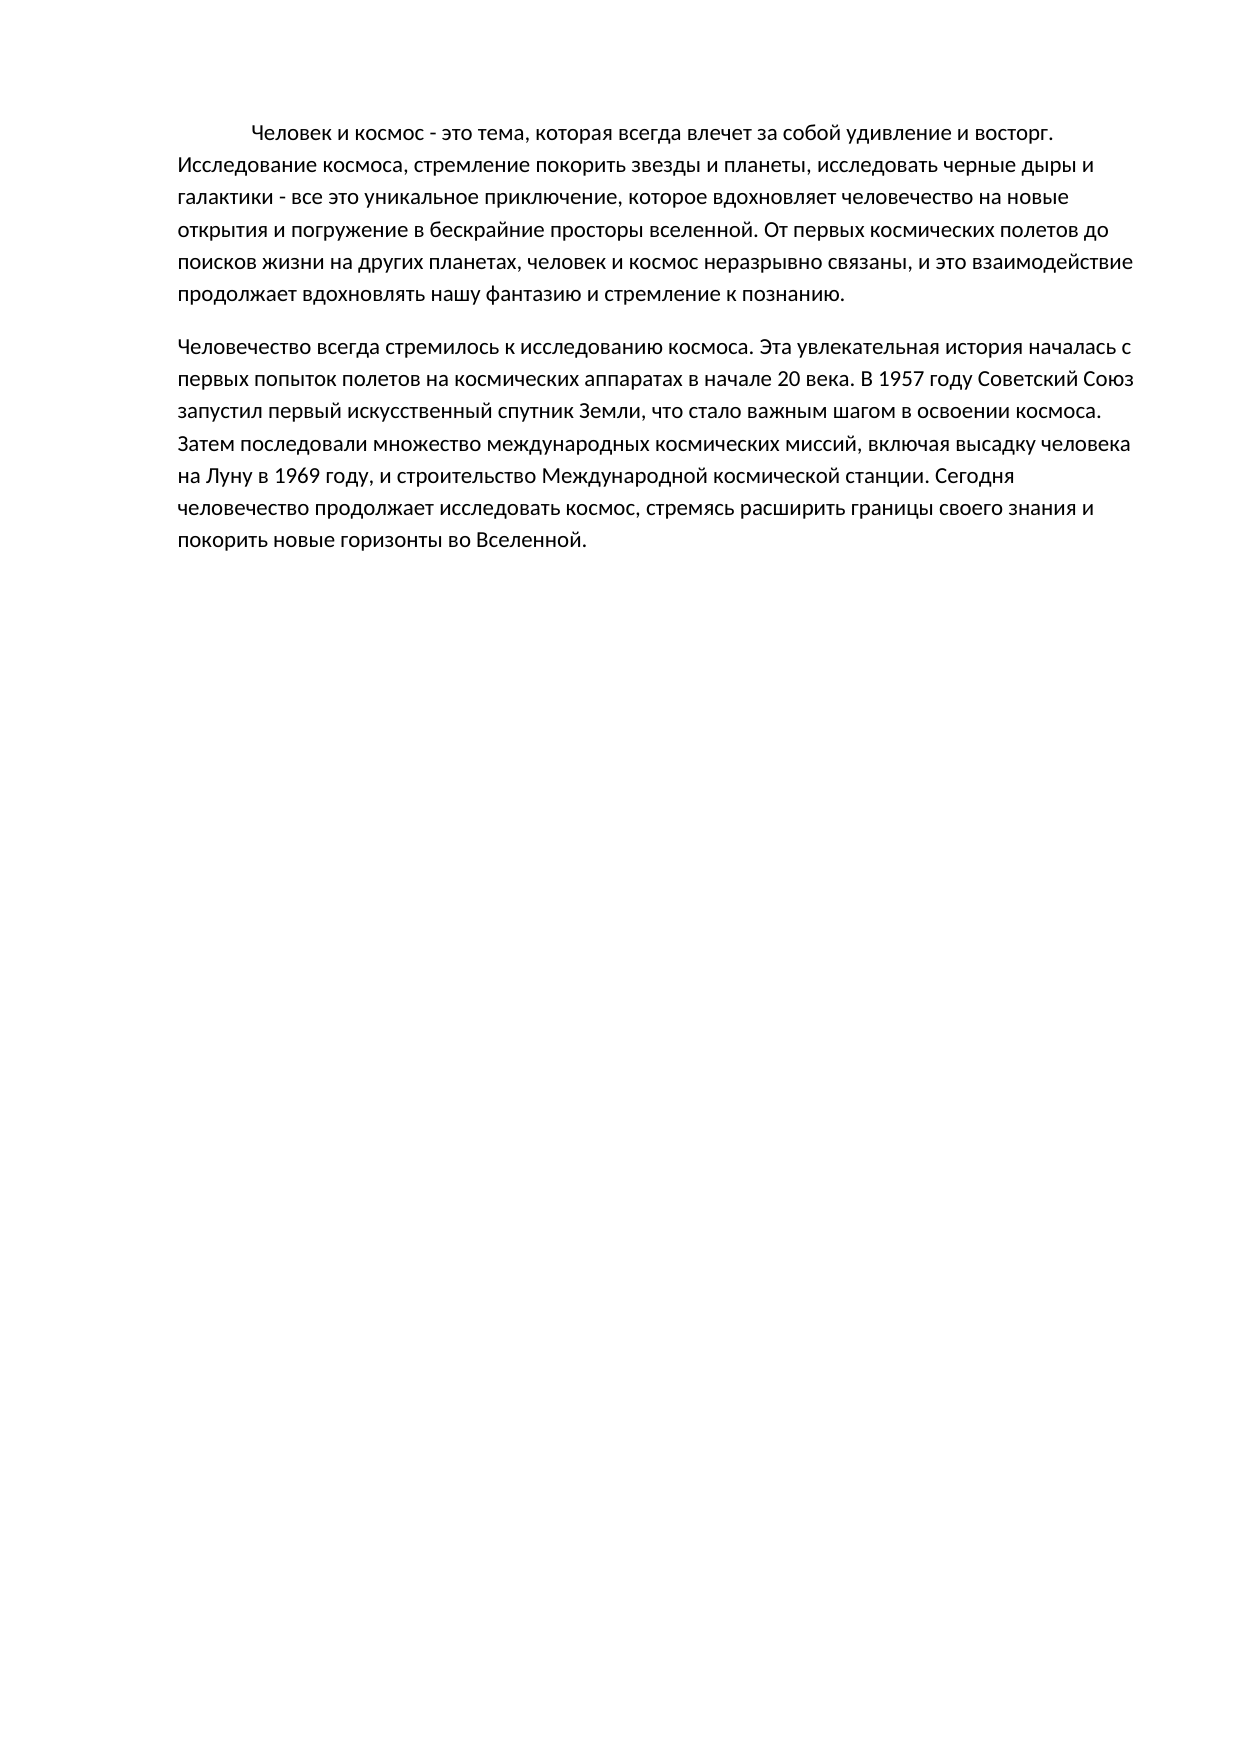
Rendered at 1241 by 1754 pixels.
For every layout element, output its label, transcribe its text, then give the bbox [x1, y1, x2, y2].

text Человек и космос - это тема, которая всегда влечет за собой удивление и восторг. Исследование космоса, стремление покорить звезды и планеты, исследовать черные дыры и галактики - все это уникальное приключение, которое вдохновляет человечество на новые открытия и погружение в бескрайние просторы вселенной. От первых космических полетов до поисков жизни на других планетах, человек и космос неразрывно связаны, и это взаимодействие продолжает вдохновлять нашу фантазию и стремление к познанию. [177, 118, 1152, 307]
text Человечество всегда стремилось к исследованию космоса. Эта увлекательная история началась с первых попыток полетов на космических аппаратах в начале 20 века. В 1957 году Советский Союз запустил первый искусственный спутник Земли, что стало важным шагом в освоении космоса. Затем последовали множество международных космических миссий, включая высадку человека на Луну в 1969 году, и строительство Международной космической станции. Сегодня человечество продолжает исследовать космос, стремясь расширить границы своего знания и покорить новые горизонты во Вселенной. [177, 332, 1152, 553]
